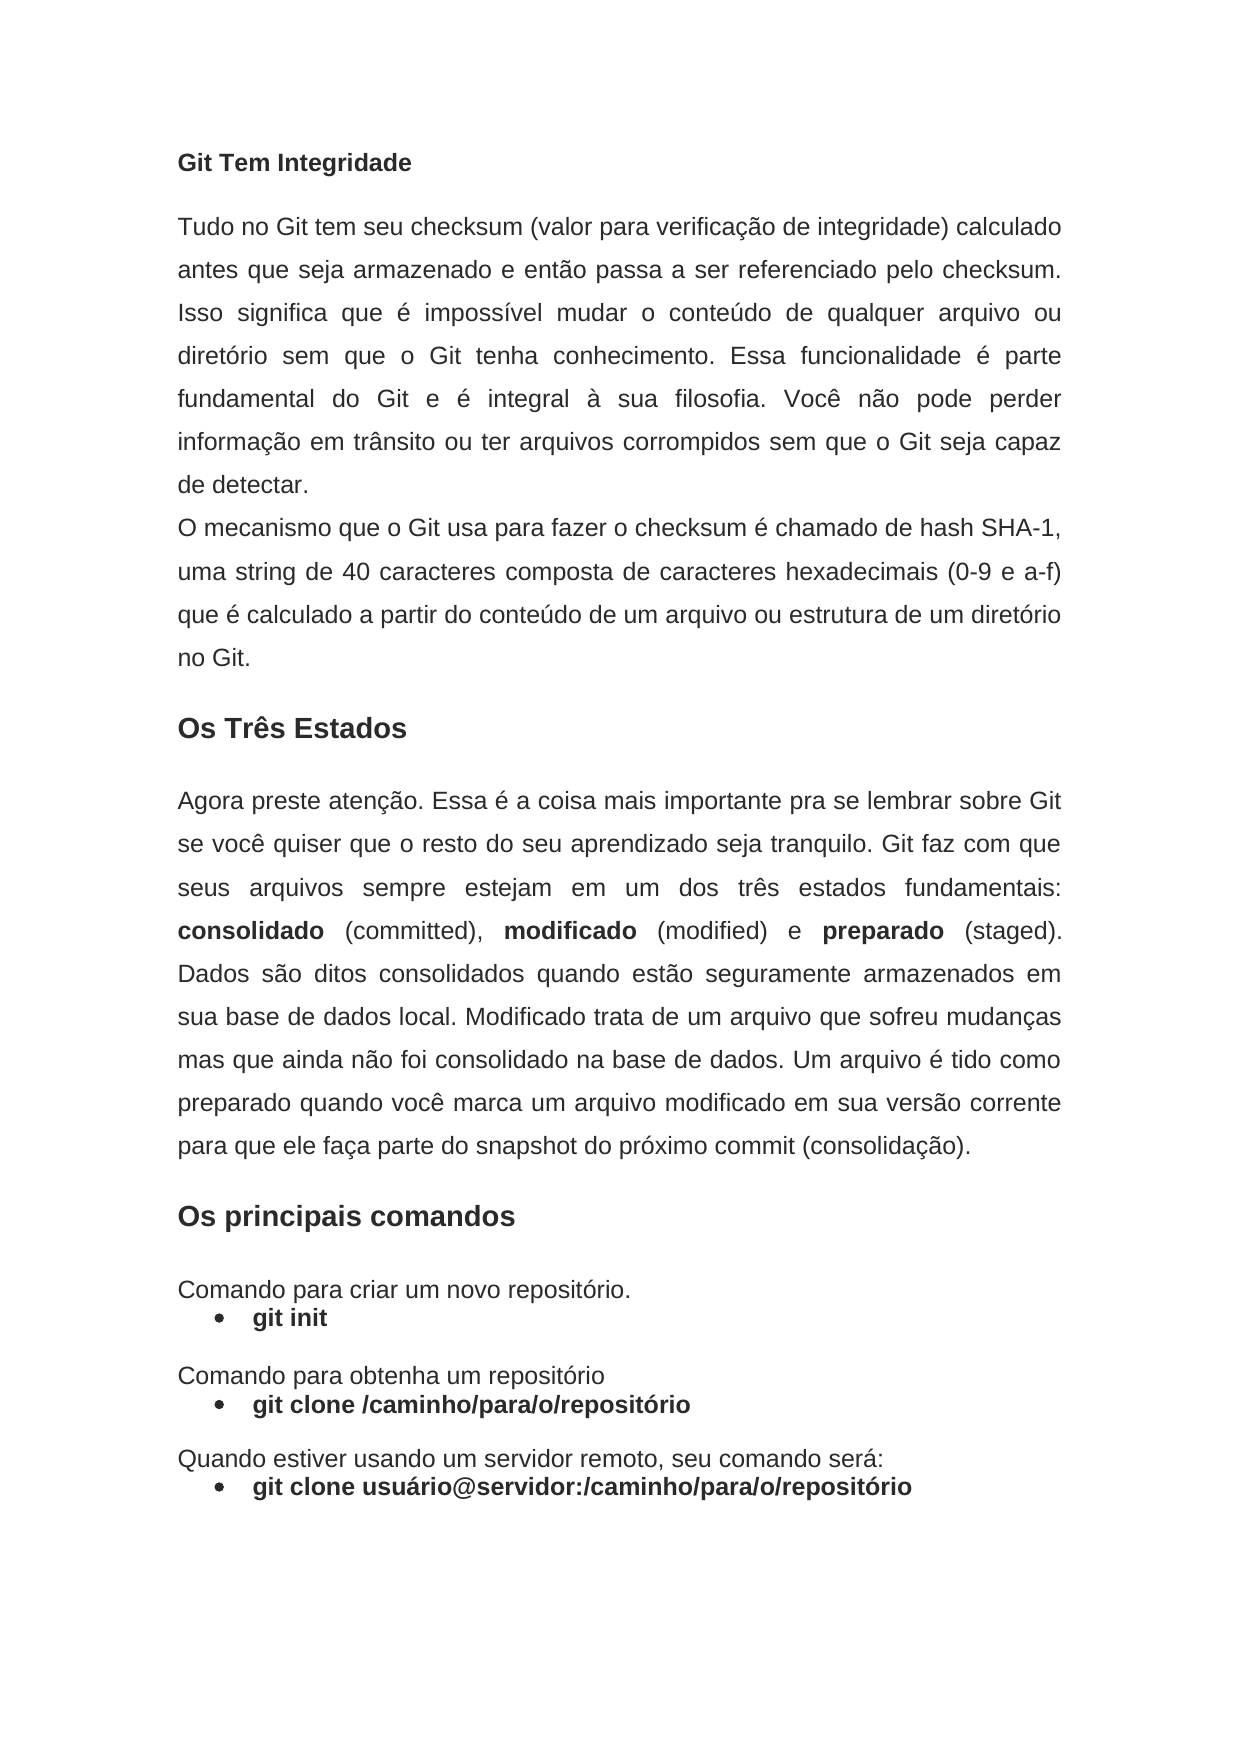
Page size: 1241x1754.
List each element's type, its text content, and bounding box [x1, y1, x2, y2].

text Tudo no Git tem seu checksum (valor para verificação de integridade) calculado antes que seja armazenado e então passa a ser referenciado pelo checksum. Isso significa que é impossível mudar o conteúdo de qualquer arquivo ou diretório sem que o Git tenha conhecimento. Essa funcionalidade é parte fundamental do Git e é integral à sua filosofia. Você não pode perder informação em trânsito ou ter arquivos corrompidos sem que o Git seja capaz de detectar. [177, 212, 1063, 499]
text Os Três Estados [177, 711, 1063, 744]
text Comando para obtenha um repositório [177, 1361, 1063, 1390]
text Git Tem Integridade [177, 148, 1063, 176]
list git init [215, 1303, 1063, 1332]
list git clone usuário@servidor:/caminho/para/o/repositório [215, 1472, 1063, 1501]
list git clone /caminho/para/o/repositório [215, 1390, 1063, 1419]
text Quando estiver usando um servidor remoto, seu comando será: [177, 1444, 1063, 1472]
text Comando para criar um novo repositório. [177, 1275, 1063, 1303]
text O mecanismo que o Git usa para fazer o checksum é chamado de hash SHA-1, uma string de 40 caracteres composta de caracteres hexadecimais (0-9 e a-f) que é calculado a partir do conteúdo de um arquivo ou estrutura de um diretório no Git. [177, 513, 1063, 672]
text Os principais comandos [177, 1199, 1063, 1233]
text Agora preste atenção. Essa é a coisa mais importante pra se lembrar sobre Git se você quiser que o resto do seu aprendizado seja tranquilo. Git faz com que seus arquivos sempre estejam em um dos três estados fundamentais: consolidado (committed), modificado (modified) e preparado (staged). Dados são ditos consolidados quando estão seguramente armazenados em sua base de dados local. Modificado trata de um arquivo que sofreu mudanças mas que ainda não foi consolidado na base de dados. Um arquivo é tido como preparado quando você marca um arquivo modificado em sua versão corrente para que ele faça parte do snapshot do próximo commit (consolidação). [177, 786, 1063, 1160]
